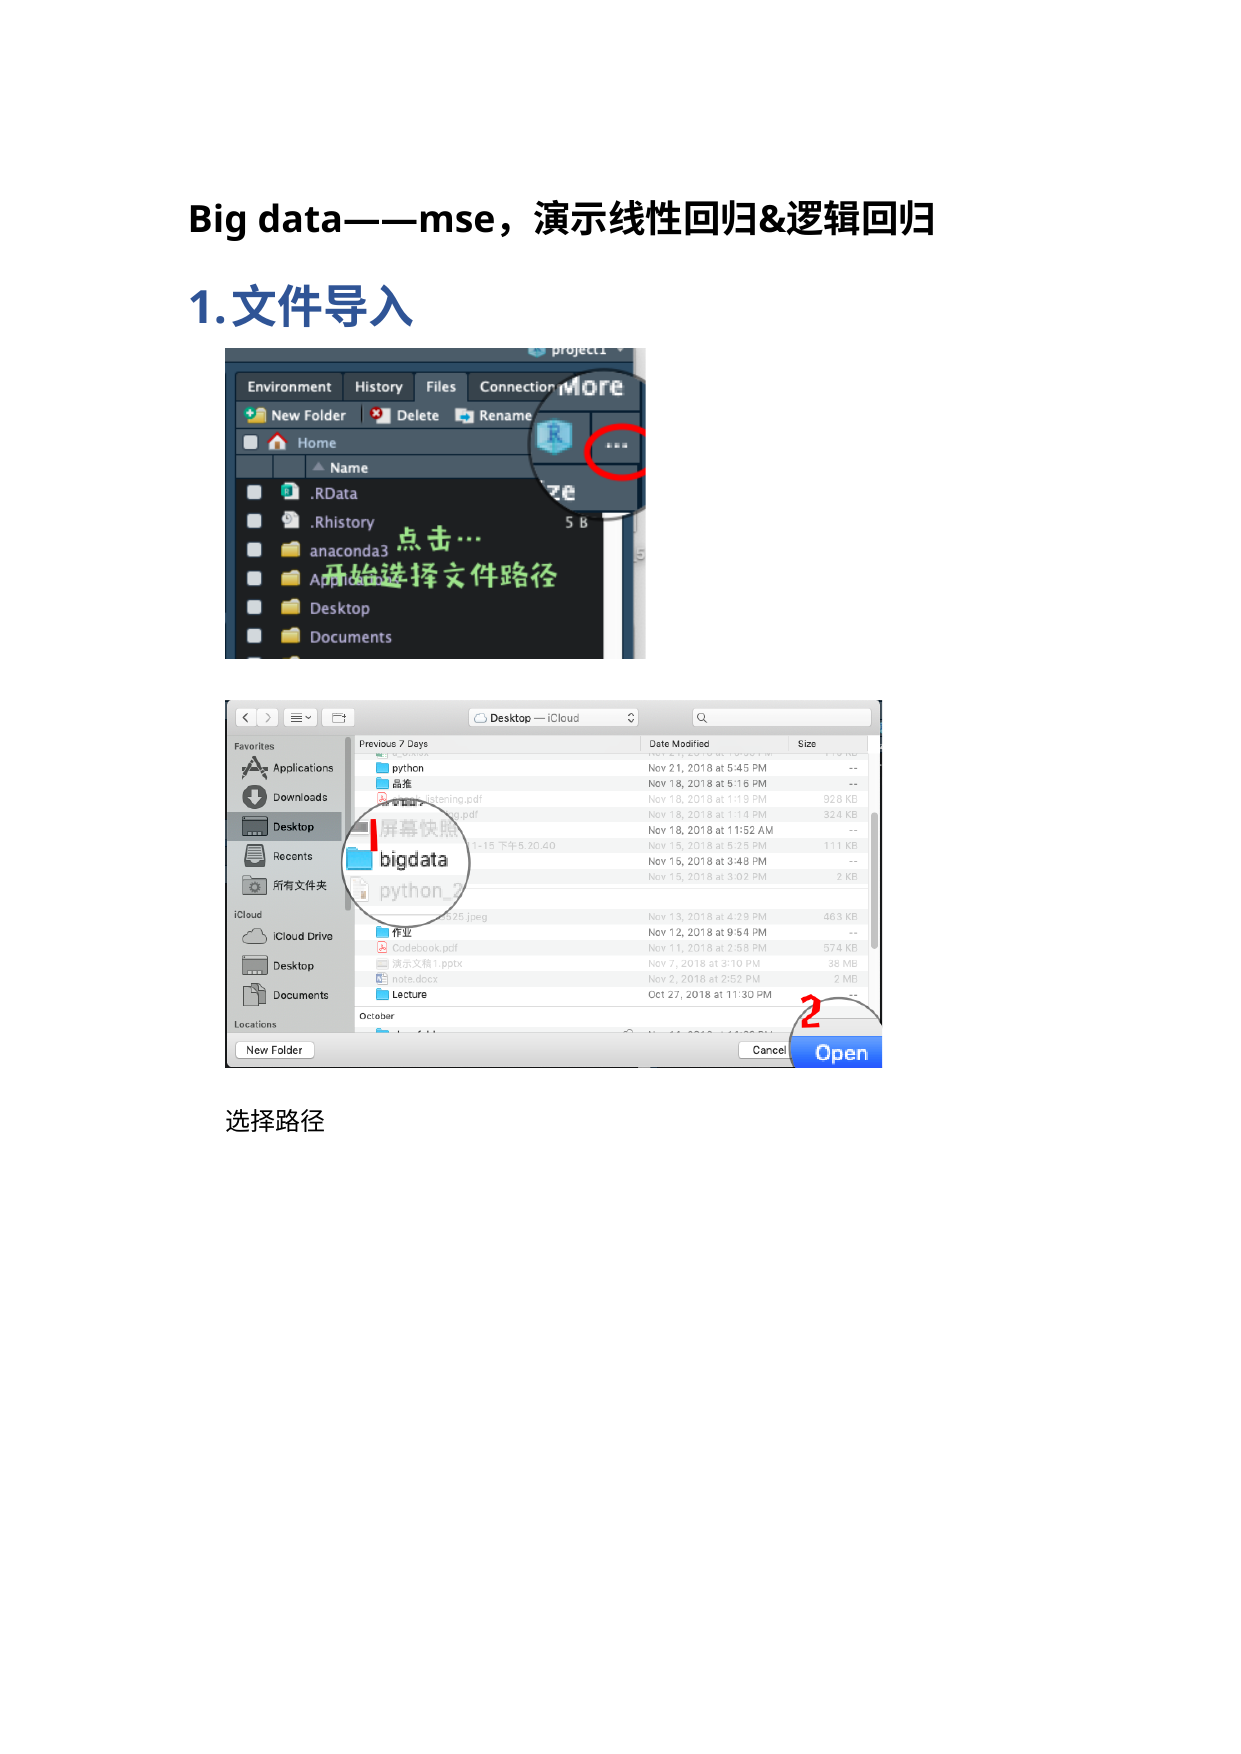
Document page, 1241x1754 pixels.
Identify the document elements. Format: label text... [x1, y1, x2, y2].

picture [225, 700, 883, 1068]
text Big data——mse，演示线性回归&逻辑回归 [187, 172, 1053, 260]
list 选择路径 [225, 1097, 1053, 1141]
list 文件导入 [187, 260, 1053, 348]
picture [225, 348, 646, 659]
